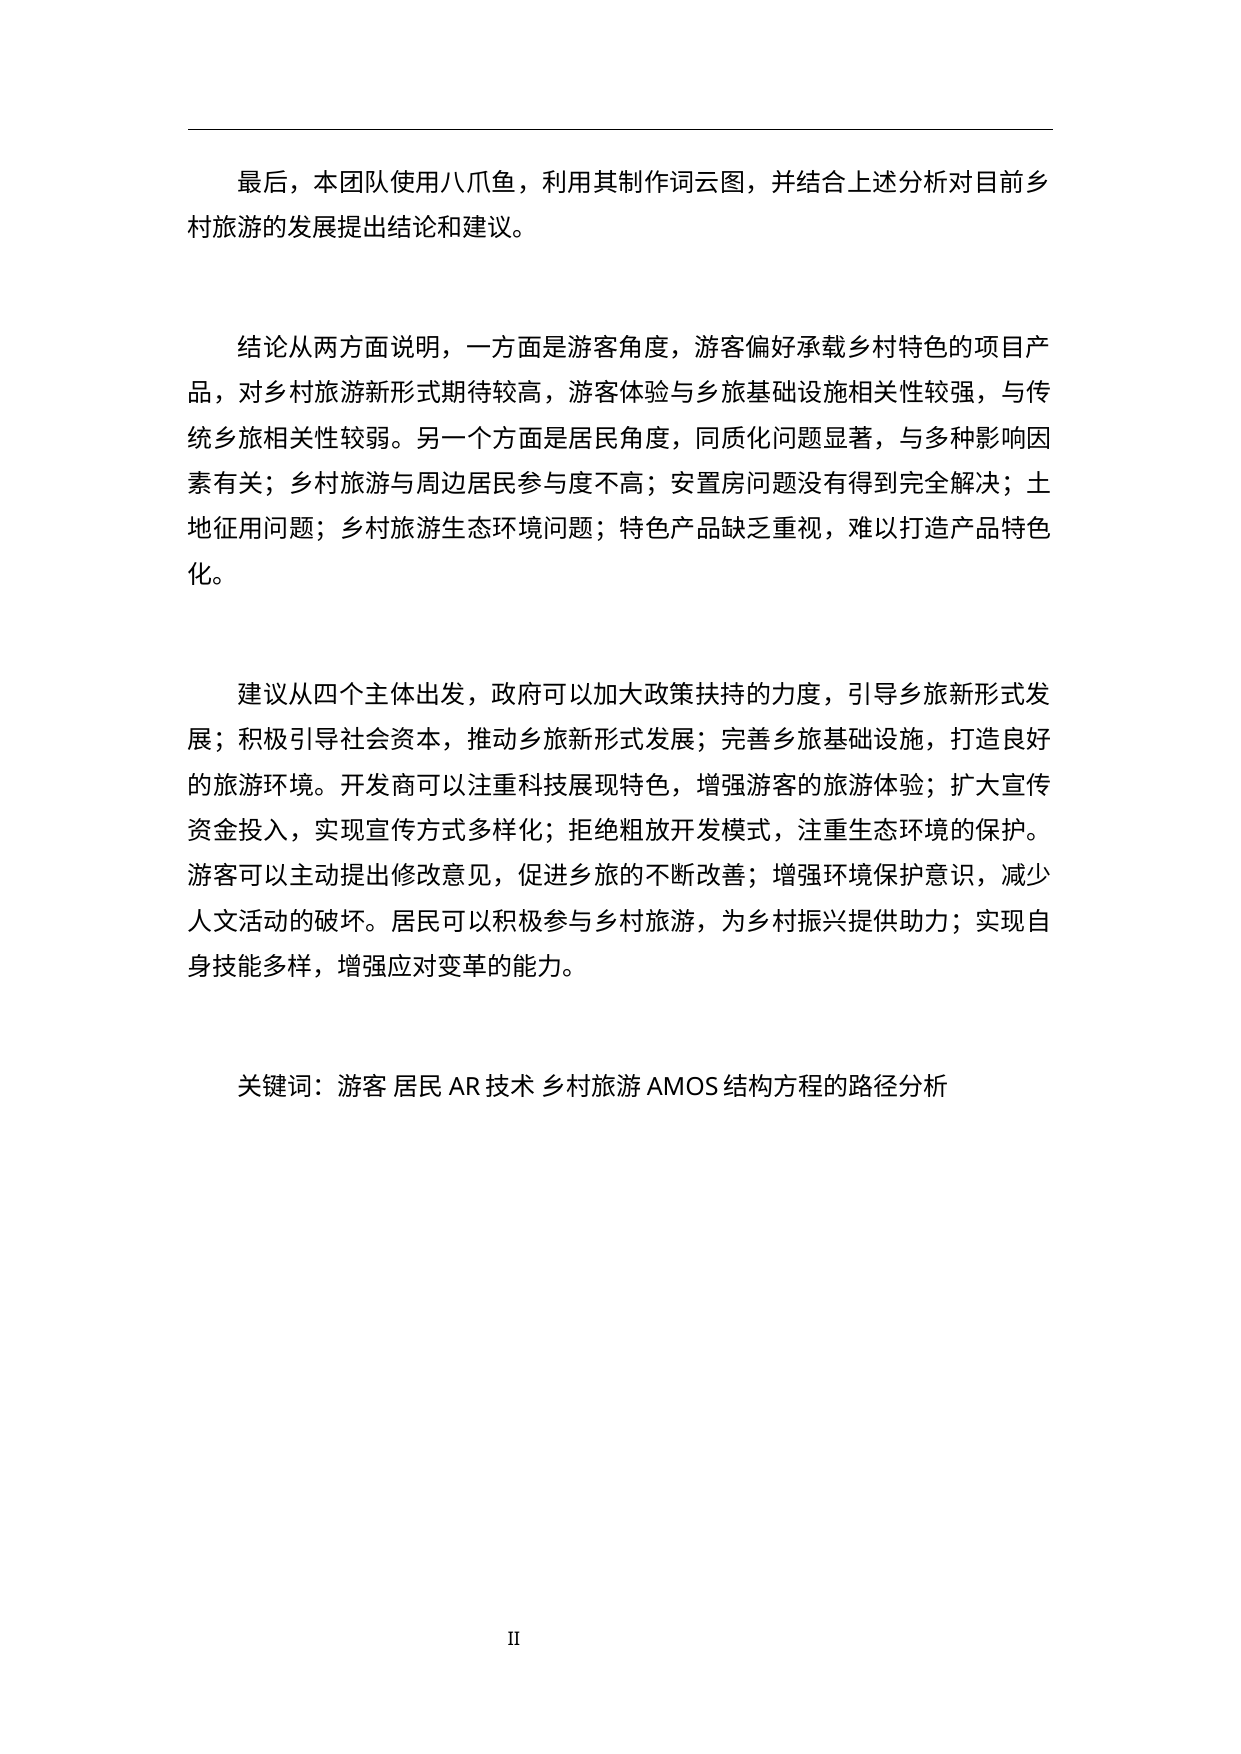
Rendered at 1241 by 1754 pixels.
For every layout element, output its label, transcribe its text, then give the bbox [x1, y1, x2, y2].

text 结论从两方面说明，一方面是游客角度，游客偏好承载乡村特色的项目产品，对乡村旅游新形式期待较高，游客体验与乡旅基础设施相关性较强，与传统乡旅相关性较弱。另一个方面是居民角度，同质化问题显著，与多种影响因素有关；乡村旅游与周边居民参与度不高；安置房问题没有得到完全解决；土地征用问题；乡村旅游生态环境问题；特色产品缺乏重视，难以打造产品特色化。 [187, 328, 1053, 590]
text 最后，本团队使用八爪鱼，利用其制作词云图，并结合上述分析对目前乡村旅游的发展提出结论和建议。 [187, 162, 1053, 243]
text 建议从四个主体出发，政府可以加大政策扶持的力度，引导乡旅新形式发展；积极引导社会资本，推动乡旅新形式发展；完善乡旅基础设施，打造良好的旅游环境。开发商可以注重科技展现特色，增强游客的旅游体验；扩大宣传资金投入，实现宣传方式多样化；拒绝粗放开发模式，注重生态环境的保护。游客可以主动提出修改意见，促进乡旅的不断改善；增强环境保护意识，减少人文活动的破坏。居民可以积极参与乡村旅游，为乡村振兴提供助力；实现自身技能多样，增强应对变革的能力。 [187, 674, 1053, 983]
text 关键词：游客 居民 AR技术 乡村旅游 AMOS结构方程的路径分析 [187, 1067, 1053, 1103]
